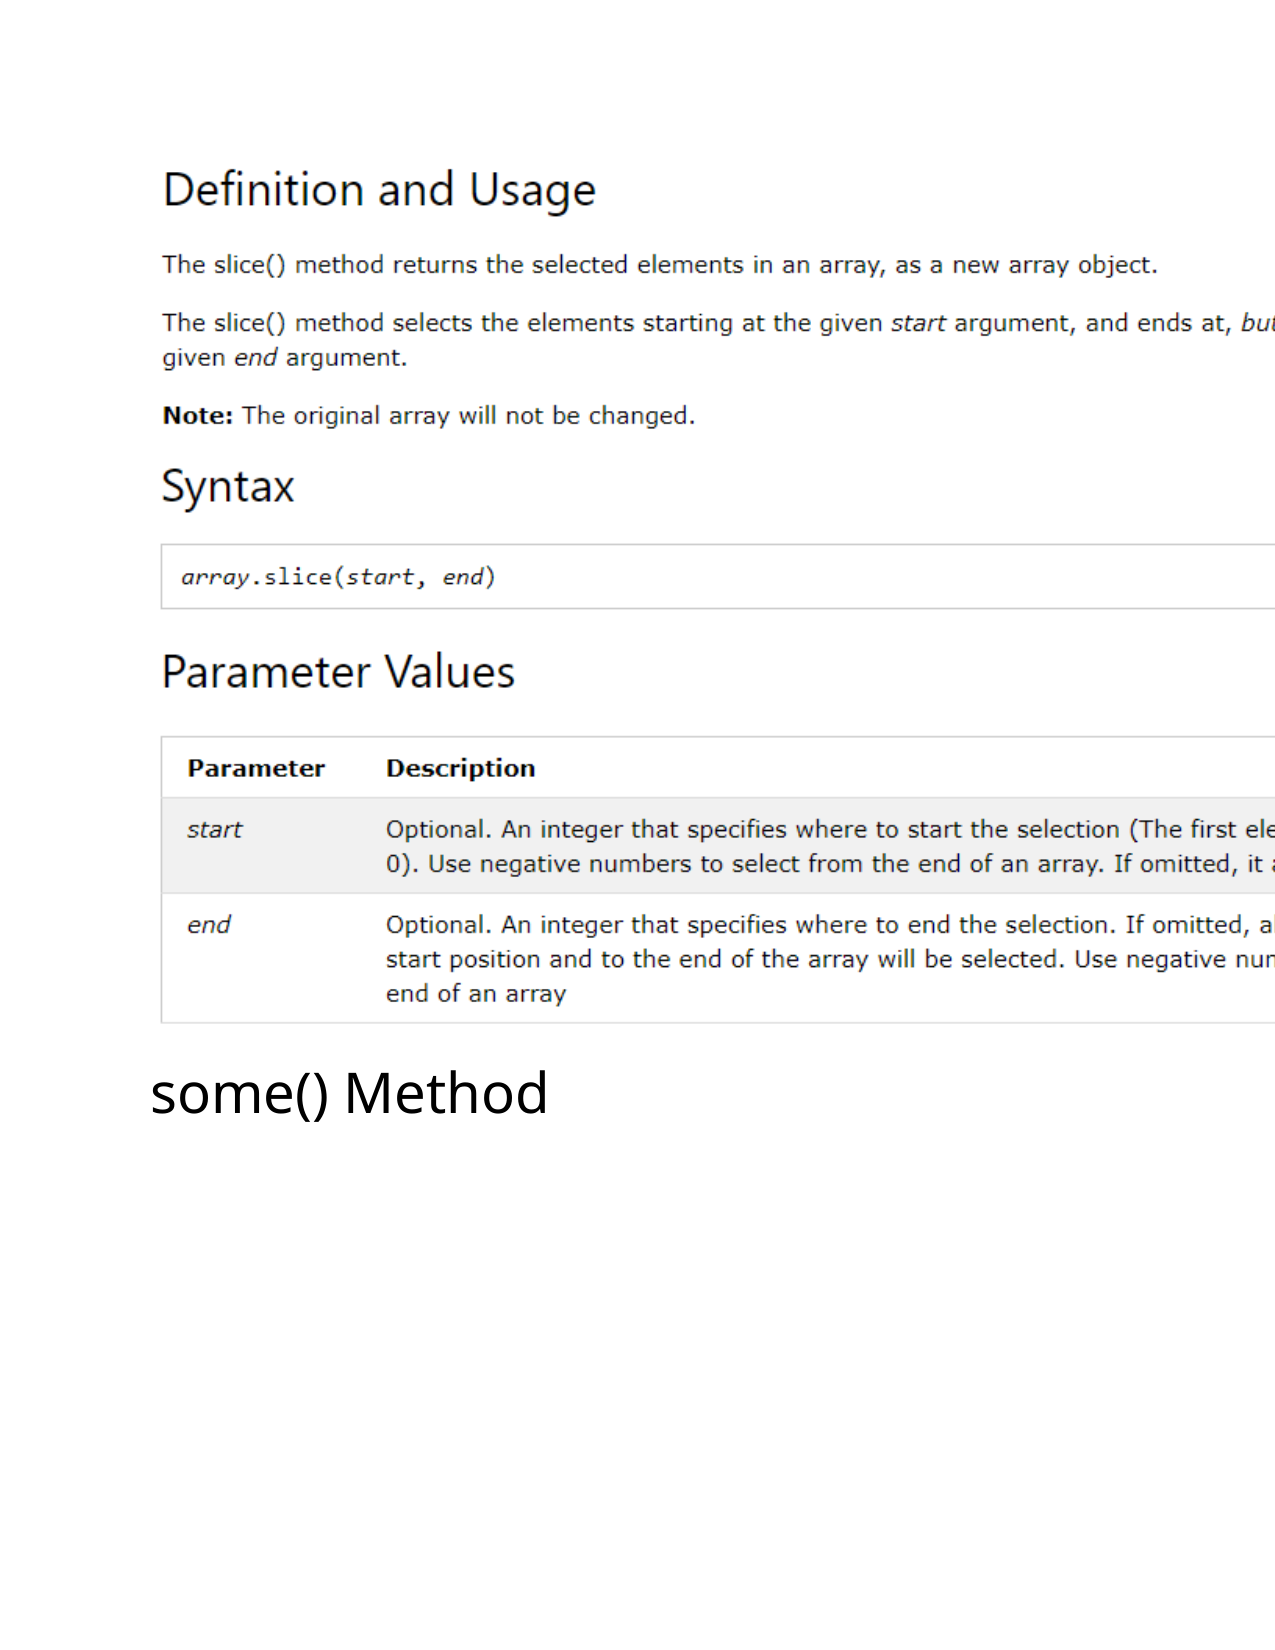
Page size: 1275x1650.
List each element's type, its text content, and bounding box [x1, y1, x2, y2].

subtitle some() Method [150, 1053, 1125, 1130]
picture [150, 150, 1275, 443]
picture [150, 447, 1275, 1038]
